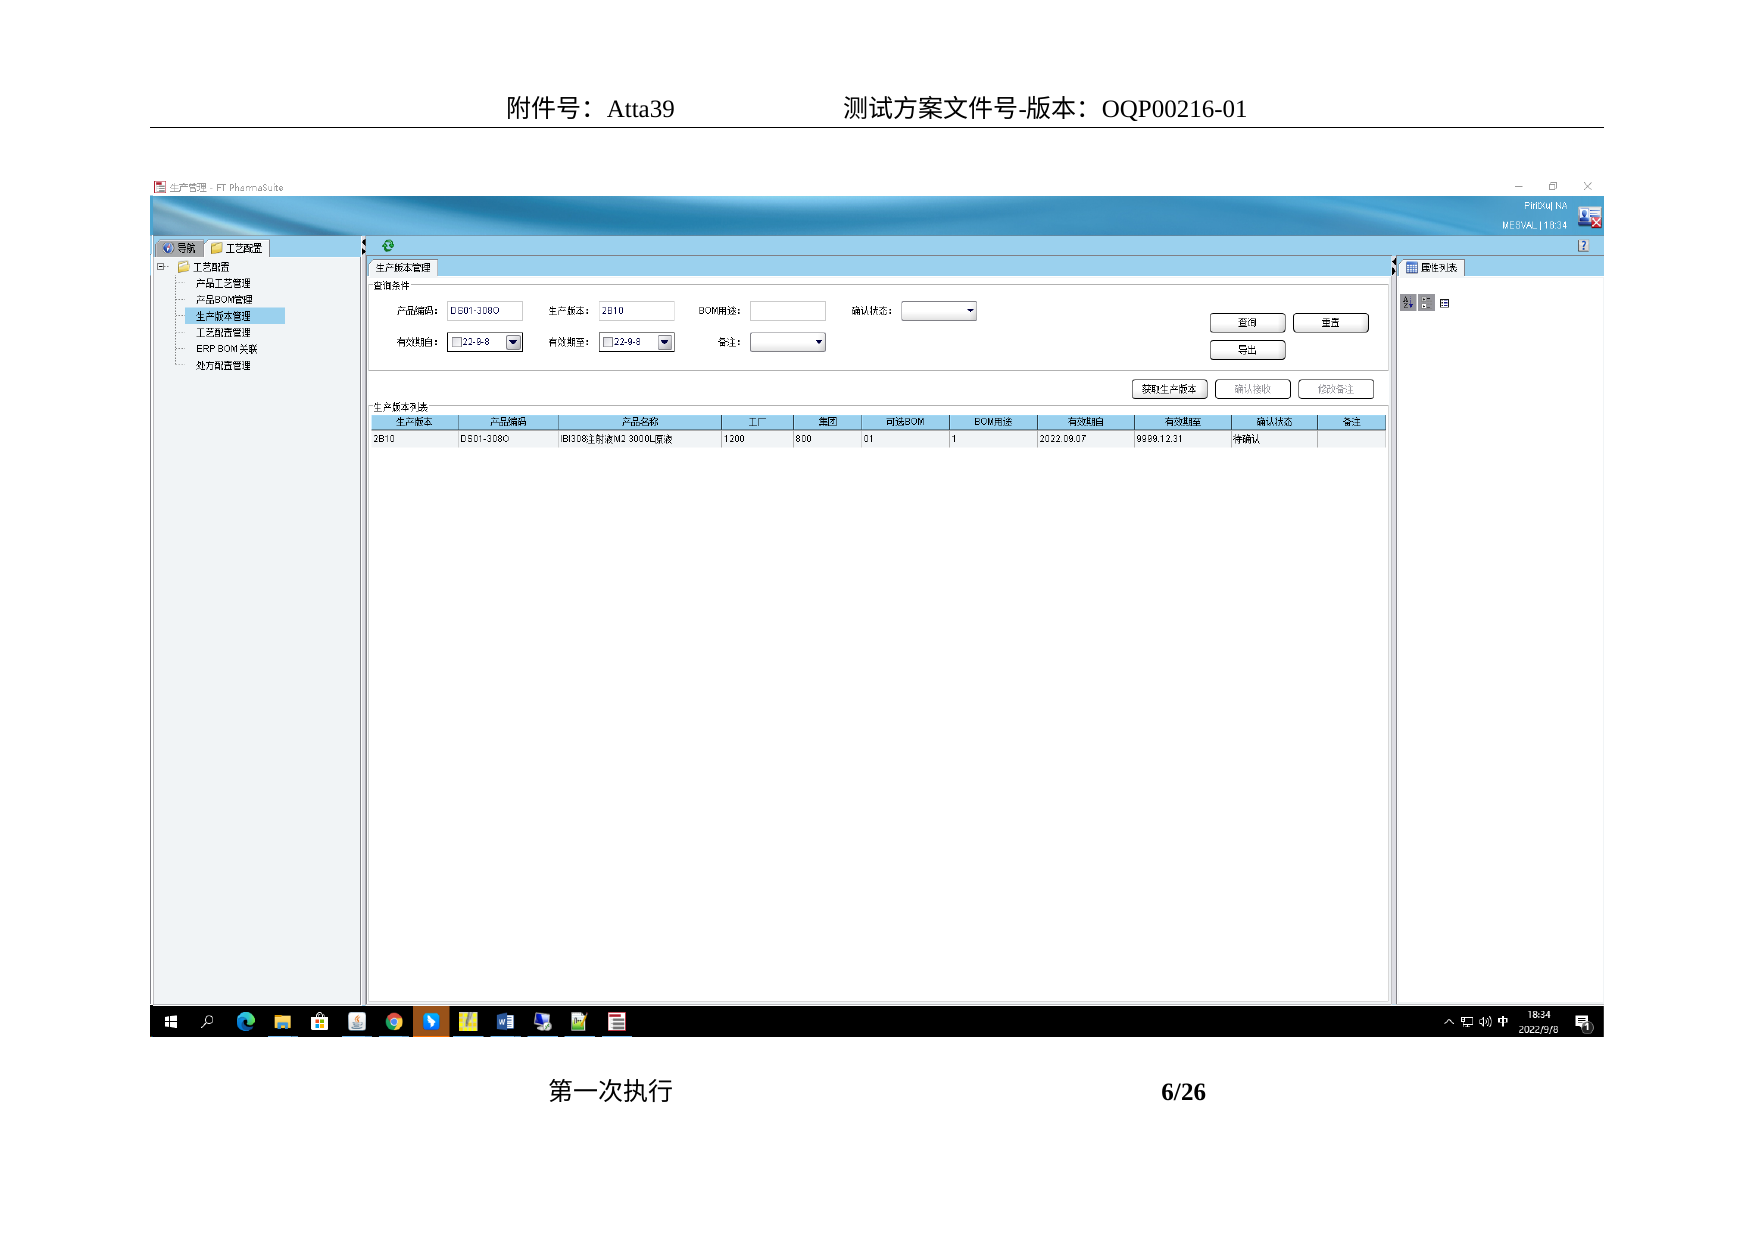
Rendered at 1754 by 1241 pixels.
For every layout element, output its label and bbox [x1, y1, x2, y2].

picture [150, 178, 1604, 1037]
